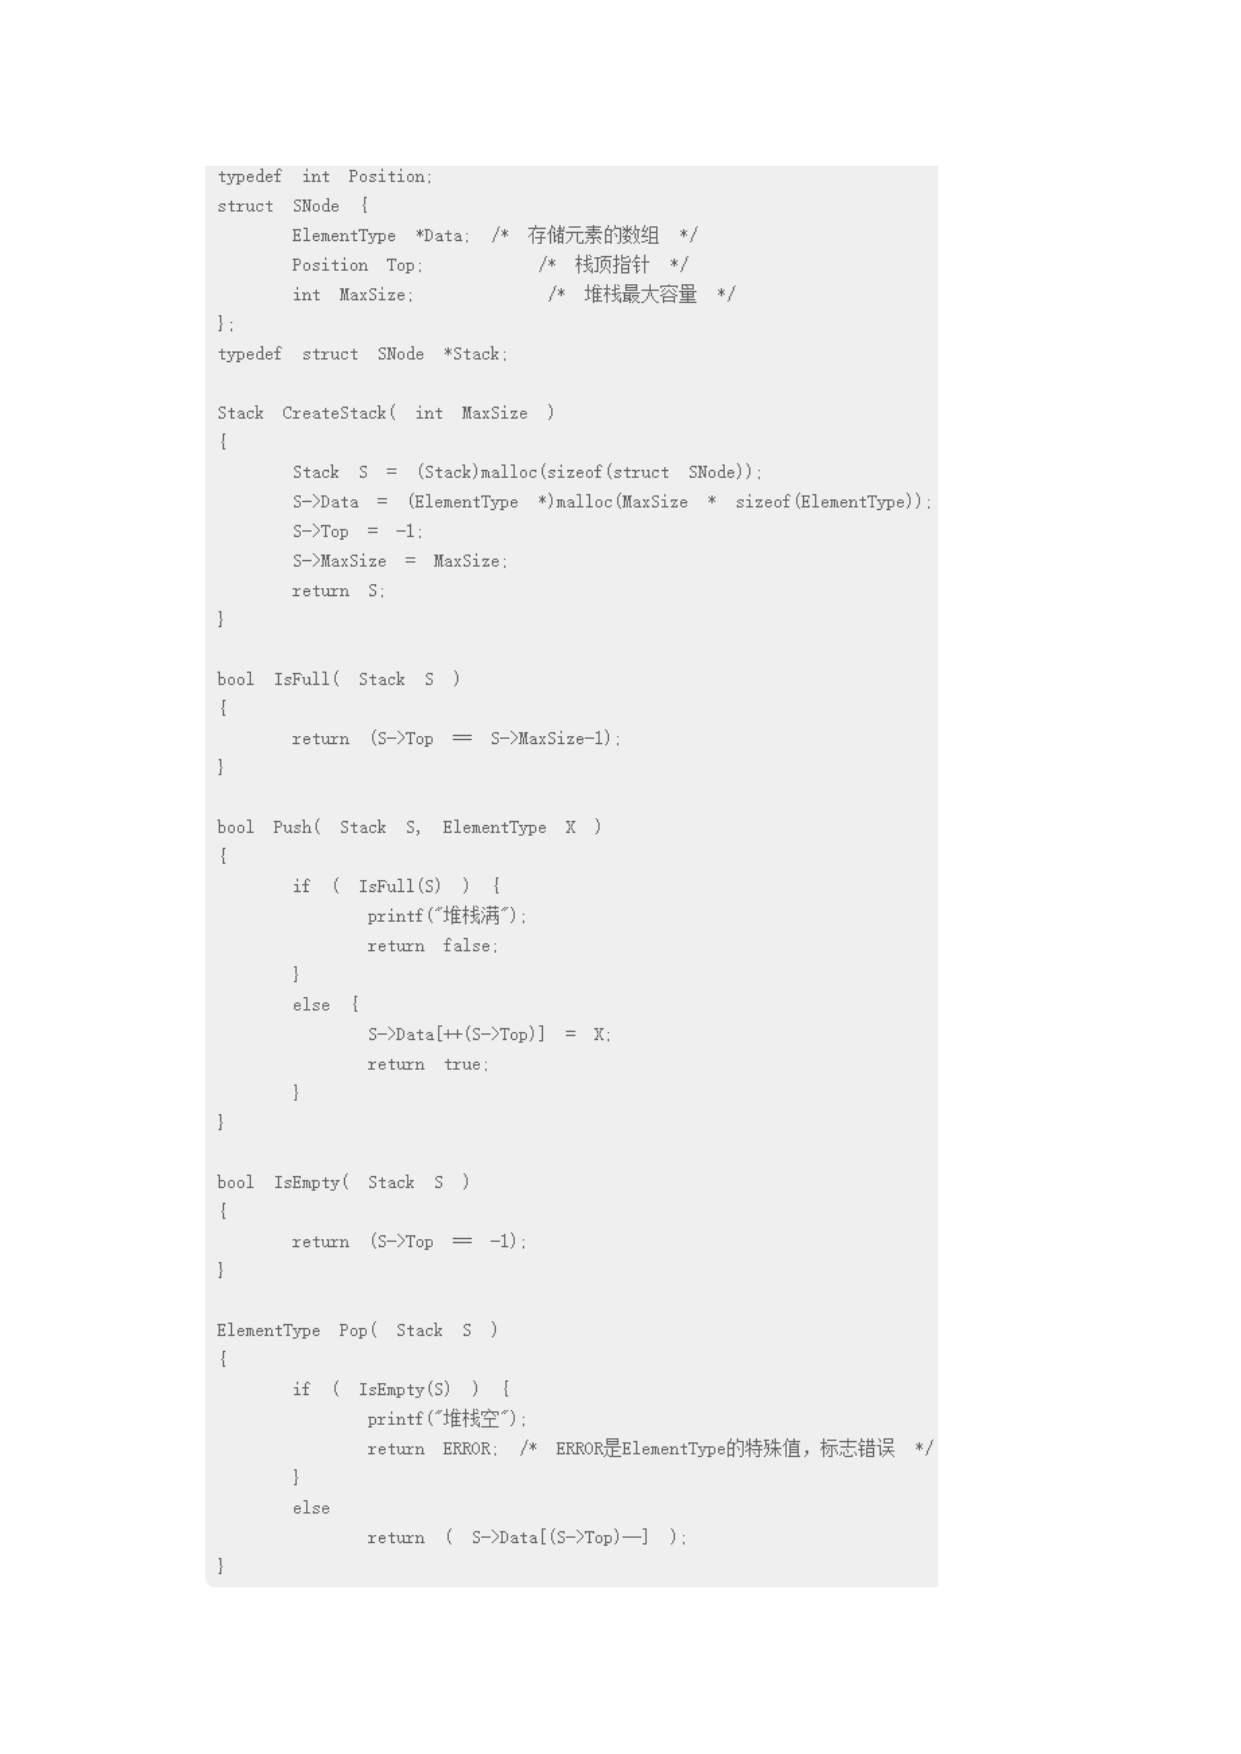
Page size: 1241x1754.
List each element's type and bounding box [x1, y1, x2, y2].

picture [200, 166, 939, 1620]
